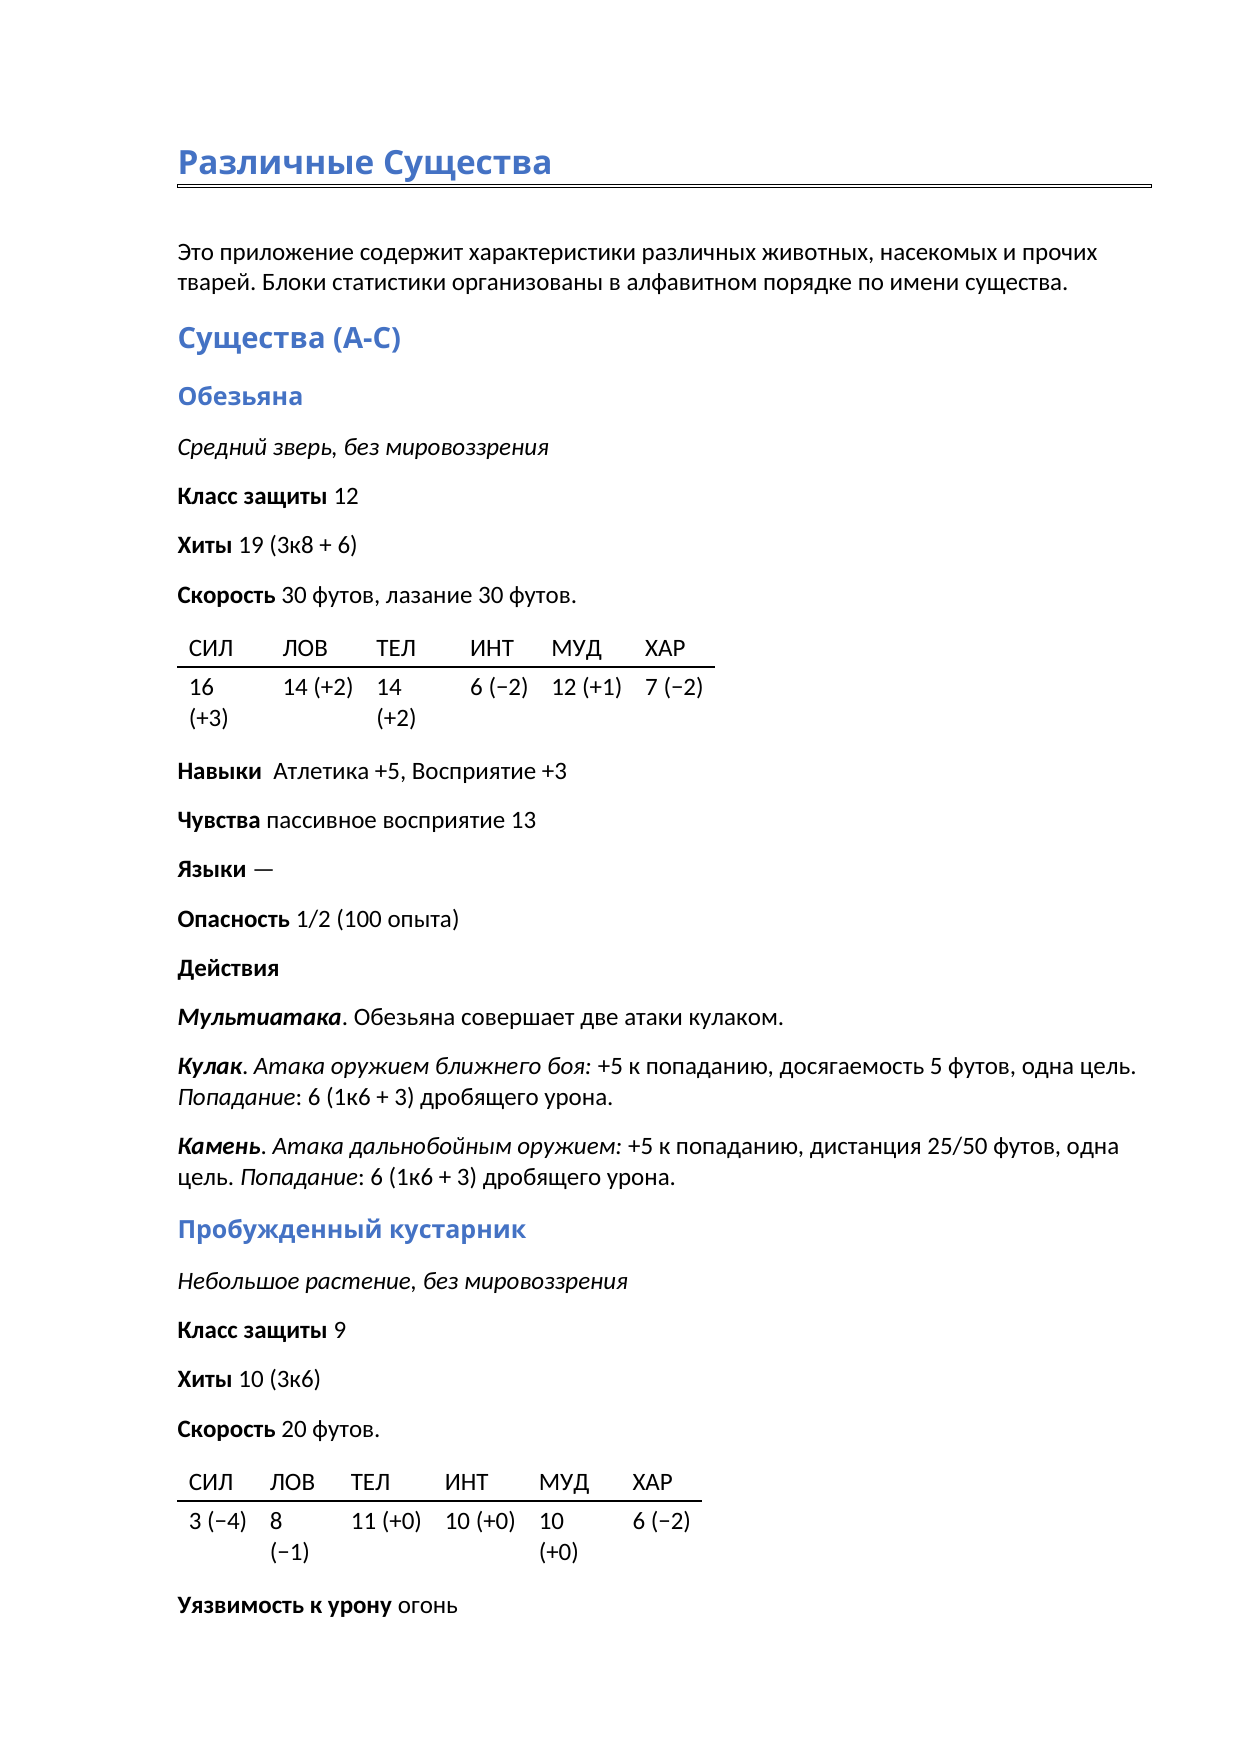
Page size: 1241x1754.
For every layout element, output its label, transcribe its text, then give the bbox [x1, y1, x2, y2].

text Класс защиты 12 [177, 480, 1152, 511]
subtitle Существа (A-C) [177, 318, 1152, 357]
table_header ЛОВ [258, 1462, 339, 1500]
text Скорость 30 футов, лазание 30 футов. [177, 579, 1152, 609]
text Кулак. Атака оружием ближнего боя: +5 к попаданию, досягаемость 5 футов, одна цель. Попадание: 6 (1к6 + 3) дробящего урона. [177, 1051, 1152, 1112]
text Хиты 10 (3к6) [177, 1363, 1152, 1394]
table_cell 14 (+2) [271, 668, 365, 736]
table_cell 7 (−2) [634, 668, 715, 736]
subtitle Пробужденный кустарник [177, 1212, 1152, 1246]
text Опасность 1/2 (100 опыта) [177, 903, 1152, 933]
table_header ХАР [621, 1462, 702, 1500]
text Скорость 20 футов. [177, 1413, 1152, 1443]
subtitle Обезьяна [177, 378, 1152, 412]
table_header СИЛ [177, 1462, 258, 1500]
text Класс защиты 9 [177, 1314, 1152, 1345]
text Уязвимость к урону огонь [177, 1589, 1152, 1619]
table_cell 6 (−2) [459, 668, 540, 736]
table_cell 16 (+3) [177, 668, 271, 736]
table_cell 8 (−1) [258, 1502, 339, 1570]
table_header ТЕЛ [339, 1462, 433, 1500]
text Чувства пассивное восприятие 13 [177, 804, 1152, 835]
table_header ИНТ [433, 1462, 527, 1500]
table_header ТЕЛ [365, 628, 459, 666]
table_cell 10 (+0) [527, 1502, 621, 1570]
table_header МУД [527, 1462, 621, 1500]
table_cell 12 (+1) [540, 668, 634, 736]
text Навыки Атлетика +5, Восприятие +3 [177, 755, 1152, 785]
table_header МУД [540, 628, 634, 666]
subtitle Различные Существа [177, 139, 1152, 184]
text Хиты 19 (3к8 + 6) [177, 529, 1152, 560]
text Мультиатака. Обезьяна совершает две атаки кулаком. [177, 1001, 1152, 1032]
table_header СИЛ [177, 628, 271, 666]
text Камень. Атака дальнобойным оружием: +5 к попаданию, дистанция 25/50 футов, одна цель. Попадание: 6 (1к6 + 3) дробящего урона. [177, 1130, 1152, 1191]
table_cell 10 (+0) [433, 1502, 527, 1570]
table_header ЛОВ [271, 628, 365, 666]
text Небольшое растение, без мировоззрения [177, 1265, 1152, 1296]
table_cell 6 (−2) [621, 1502, 702, 1570]
table_header ИНТ [459, 628, 540, 666]
table_cell 3 (−4) [177, 1502, 258, 1570]
text Языки — [177, 853, 1152, 884]
text Это приложение содержит характеристики различных животных, насекомых и прочих тварей. Блоки статистики организованы в алфавитном порядке по имени существа. [177, 236, 1152, 297]
text Действия [177, 952, 1152, 982]
table_cell 11 (+0) [339, 1502, 433, 1570]
table_header ХАР [634, 628, 715, 666]
table_cell 14 (+2) [365, 668, 459, 736]
text Средний зверь, без мировоззрения [177, 431, 1152, 461]
